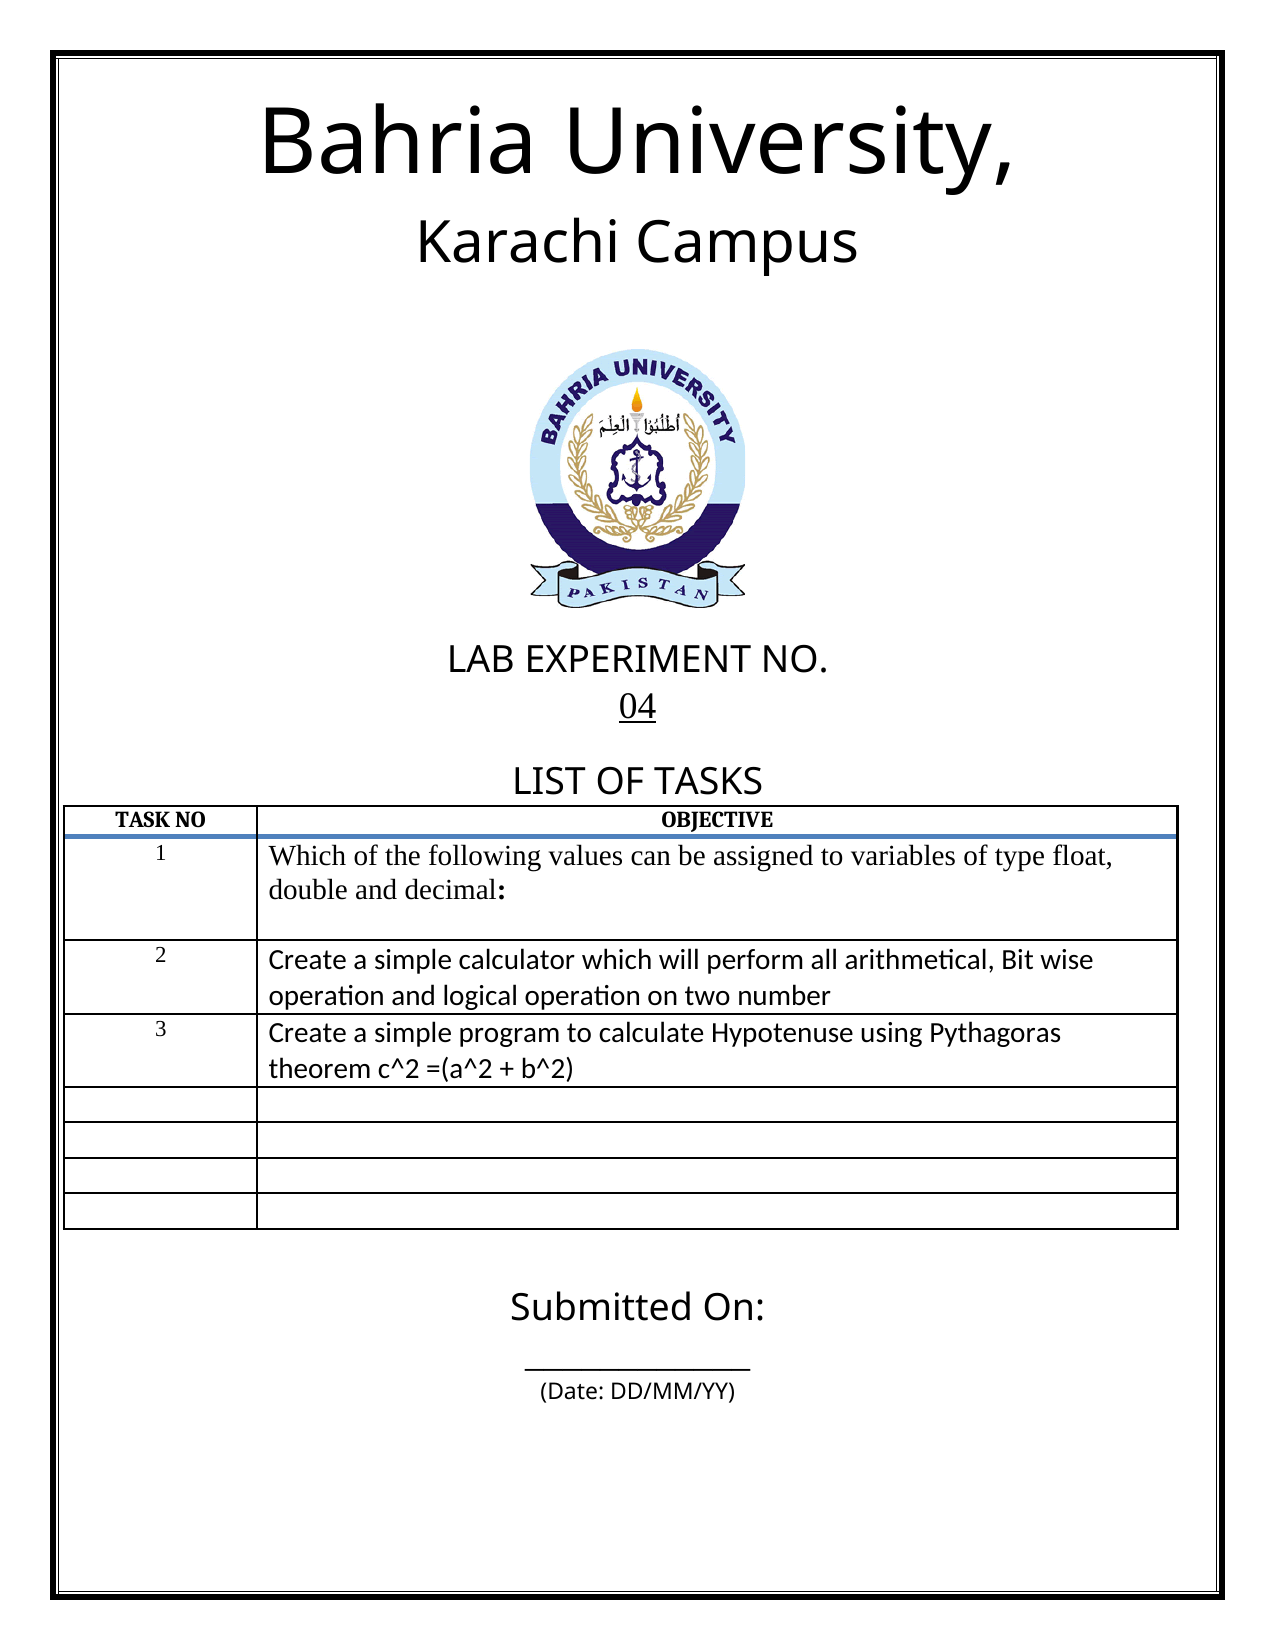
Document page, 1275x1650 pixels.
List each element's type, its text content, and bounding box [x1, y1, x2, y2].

text LIST OF TASKS [75, 754, 1200, 805]
table_cell [258, 1088, 1176, 1121]
table_cell Which of the following values can be assigned to variables of type float, double and decimal: [258, 839, 1176, 939]
table_header TASK NO [65, 807, 256, 834]
table_cell Create a simple program to calculate Hypotenuse using Pythagoras theorem c^2 =(a^2 + b^2) [258, 1015, 1176, 1086]
text LAB EXPERIMENT NO. [75, 632, 1200, 683]
table_cell 3 [65, 1015, 256, 1086]
table_header OBJECTIVE [258, 807, 1176, 834]
text Karachi Campus [75, 200, 1200, 279]
table_cell [65, 1159, 256, 1192]
table_cell [258, 1123, 1176, 1157]
table_cell 2 [65, 941, 256, 1012]
table_cell [258, 1159, 1176, 1192]
text Bahria University, [75, 75, 1200, 200]
table_cell [258, 1194, 1176, 1227]
text (Date: DD/MM/YY) [75, 1375, 1200, 1406]
picture [529, 349, 746, 608]
table_cell [65, 1123, 256, 1157]
table_cell 1 [65, 839, 256, 939]
table_cell [65, 1194, 256, 1227]
text Submitted On: [75, 1281, 1200, 1332]
table_cell [65, 1088, 256, 1121]
text 04 [75, 683, 1200, 727]
text ____________ [75, 1332, 1200, 1375]
table_cell Create a simple calculator which will perform all arithmetical, Bit wise operation and logical operation on two number [258, 941, 1176, 1012]
